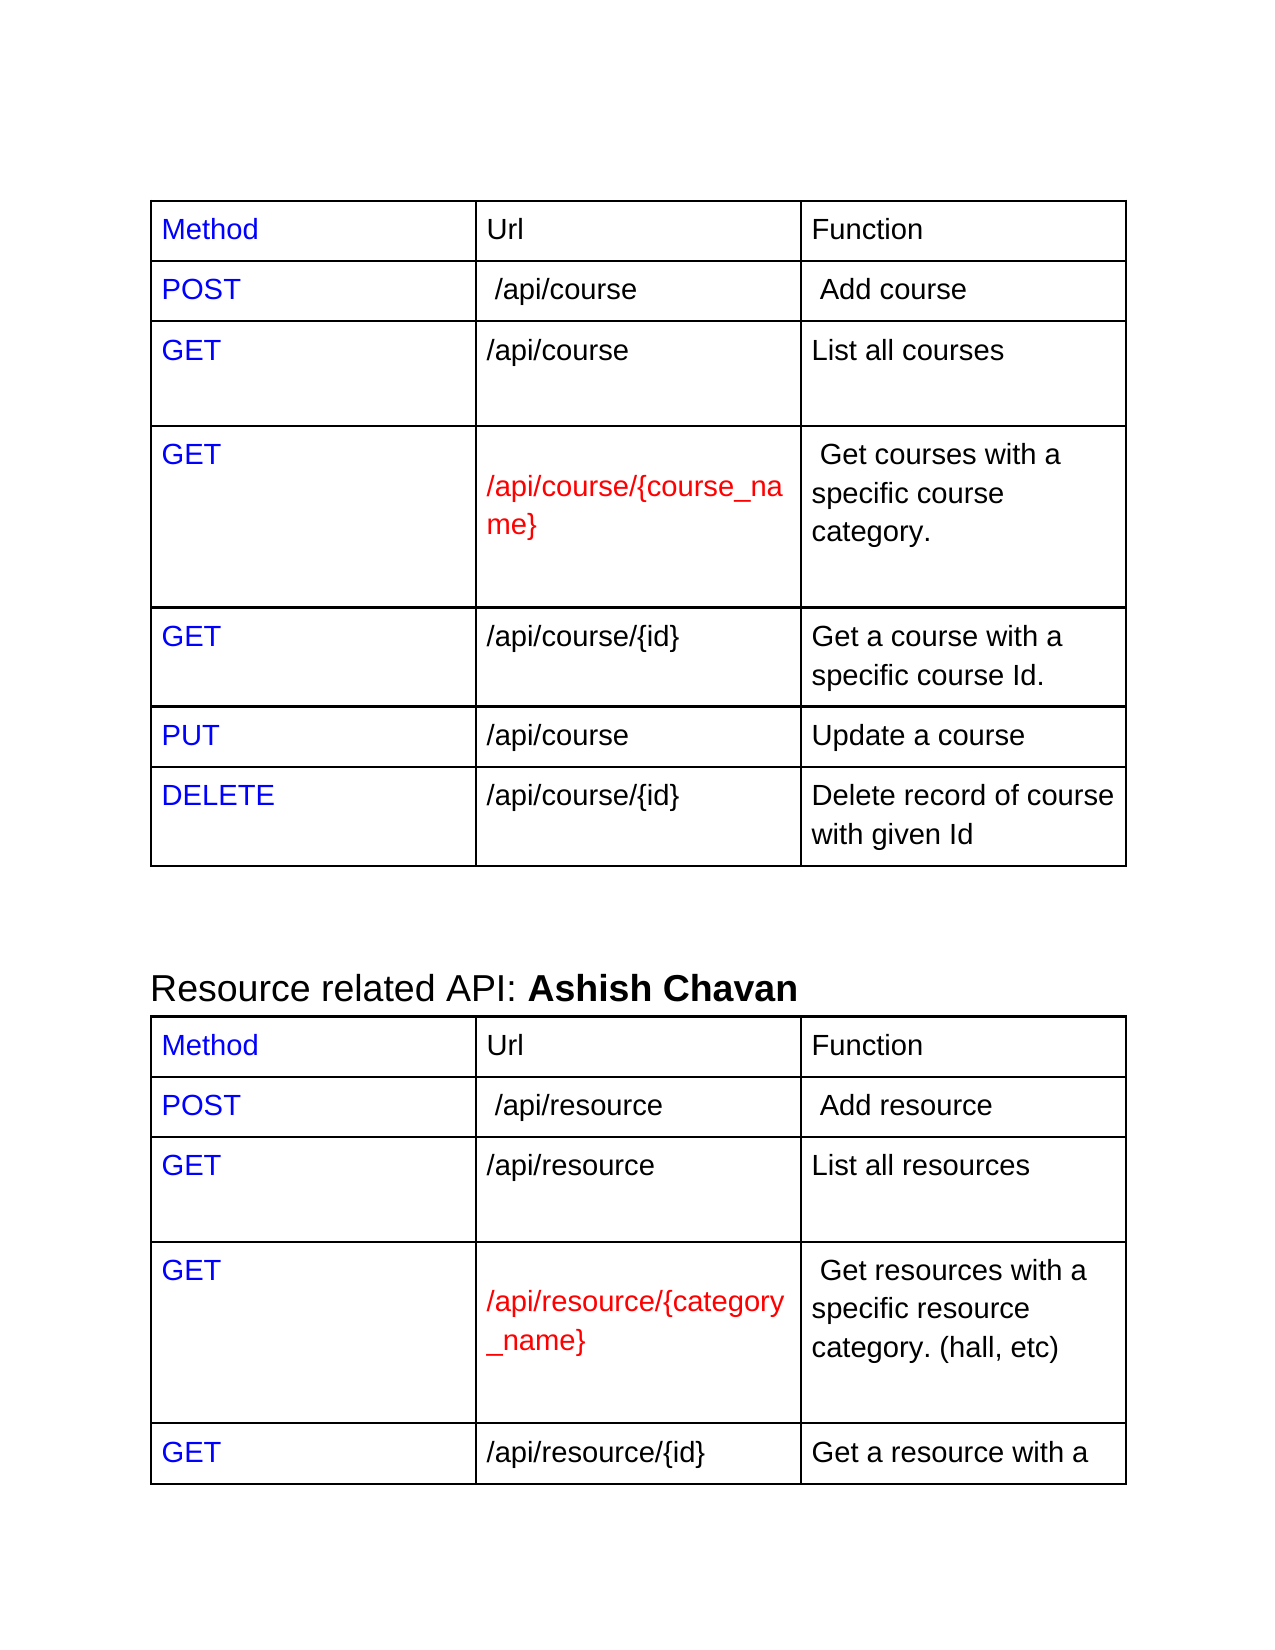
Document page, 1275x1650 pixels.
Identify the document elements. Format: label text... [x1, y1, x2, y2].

table_cell POST [152, 1078, 475, 1136]
table_header Method [152, 1018, 475, 1076]
table_header Function [802, 202, 1125, 260]
table_header Method [152, 202, 475, 260]
table_cell Add course [802, 262, 1125, 320]
text Resource related API: Ashish Chavan [150, 966, 1125, 1009]
table_cell List all courses [802, 322, 1125, 425]
table_cell Delete record of course with given Id [802, 768, 1125, 864]
table_header Url [477, 202, 800, 260]
table_cell GET [152, 1138, 475, 1241]
table_cell /api/course [477, 322, 800, 425]
table_cell GET [152, 1424, 475, 1482]
table_cell GET [152, 1243, 475, 1422]
table_cell GET [152, 427, 475, 606]
table_cell Get courses with a specific course category. [802, 427, 1125, 606]
table_cell GET [152, 322, 475, 425]
table_cell /api/resource [477, 1138, 800, 1241]
table_cell /api/course [477, 708, 800, 766]
table_cell /api/course [477, 262, 800, 320]
table_cell /api/course/{id} [477, 768, 800, 864]
table_header Function [802, 1018, 1125, 1076]
table_cell GET [152, 609, 475, 705]
table_cell Update a course [802, 708, 1125, 766]
table_cell PUT [152, 708, 475, 766]
table_cell Get a course with a specific course Id. [802, 609, 1125, 705]
table_cell Get resources with a specific resource category. (hall, etc) [802, 1243, 1125, 1422]
table_header Url [477, 1018, 800, 1076]
table_cell DELETE [152, 768, 475, 864]
table_cell /api/course/{course_name} [477, 427, 800, 606]
table_cell /api/resource/{category_name} [477, 1243, 800, 1422]
table_cell /api/resource/{id} [477, 1424, 800, 1482]
table_cell List all resources [802, 1138, 1125, 1241]
table_cell Add resource [802, 1078, 1125, 1136]
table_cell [802, 1424, 1125, 1482]
table_cell /api/resource [477, 1078, 800, 1136]
table_cell POST [152, 262, 475, 320]
table_cell /api/course/{id} [477, 609, 800, 705]
